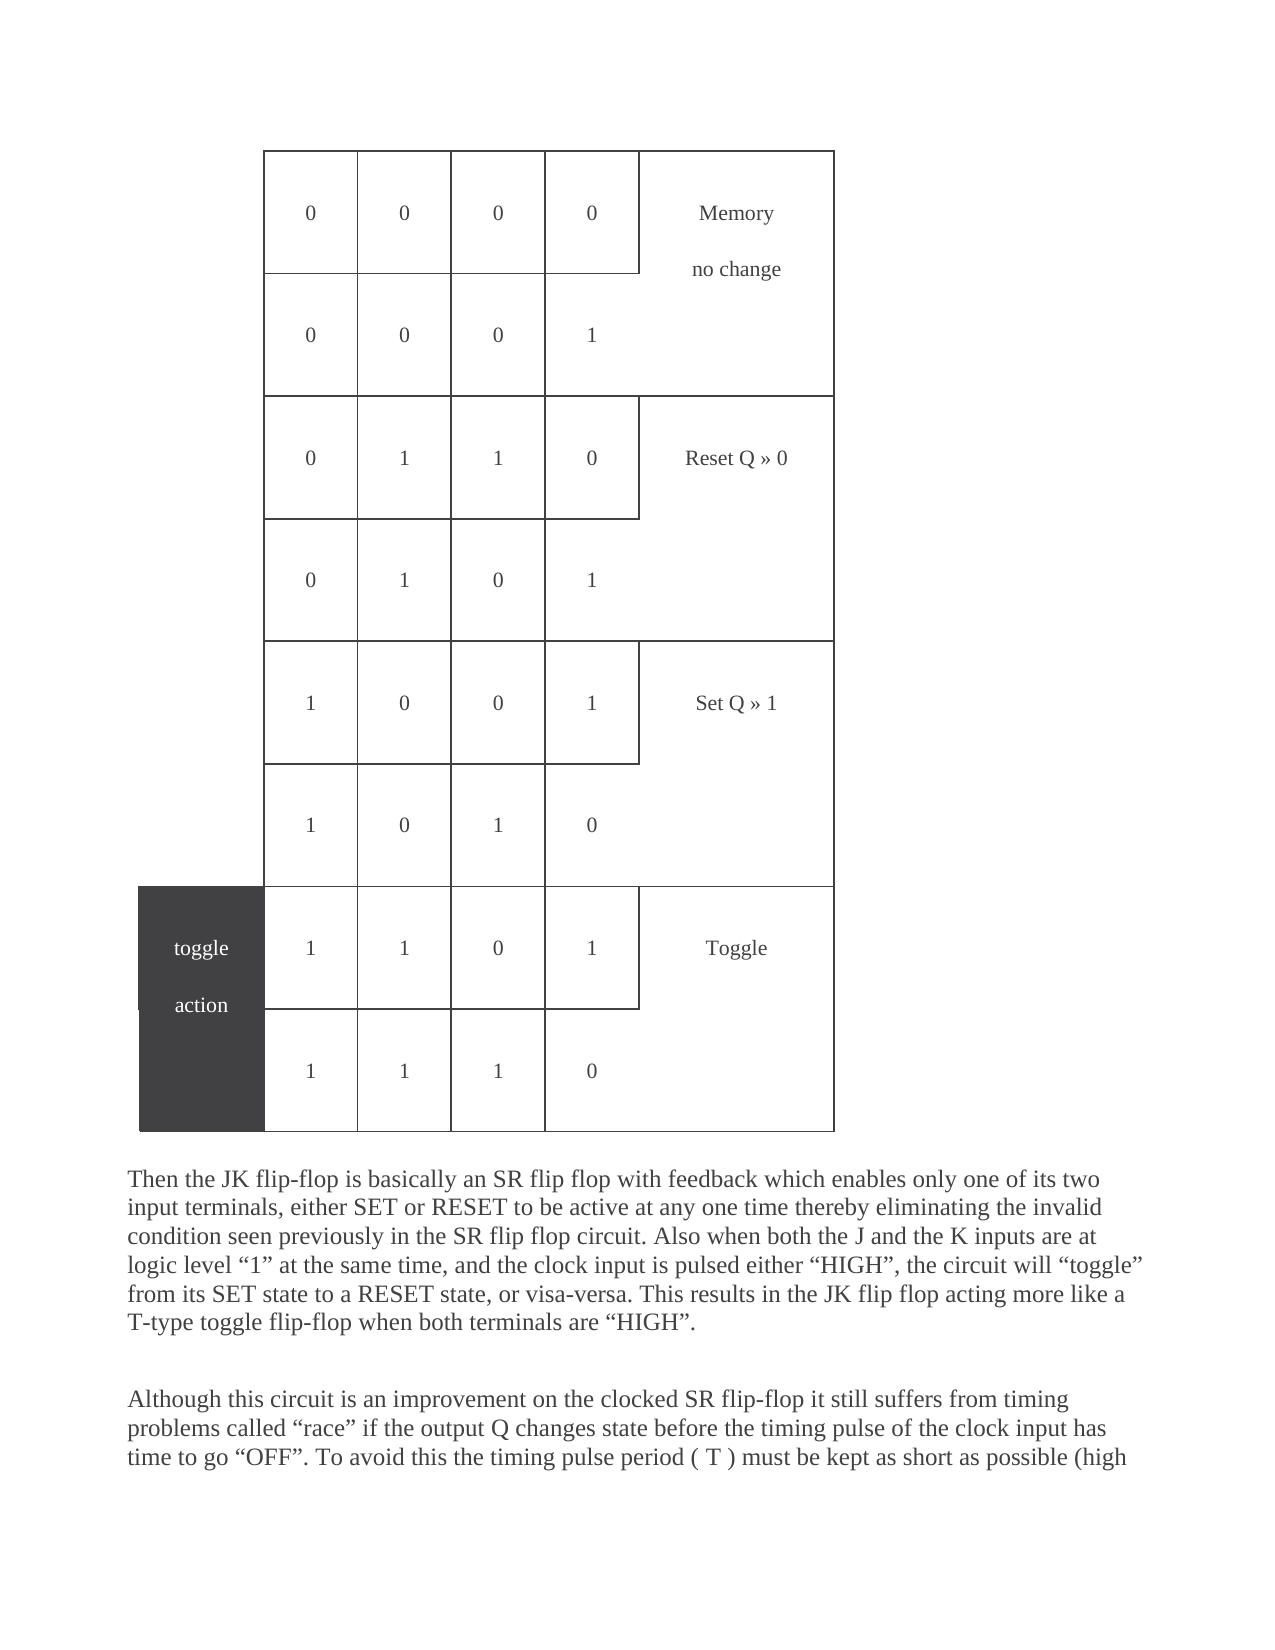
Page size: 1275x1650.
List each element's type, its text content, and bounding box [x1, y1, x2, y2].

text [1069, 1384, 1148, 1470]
table_cell Memory no change [639, 152, 833, 395]
table_cell 0 [265, 274, 357, 395]
table_cell toggle action [139, 887, 263, 1131]
table_cell Set Q » 1 [639, 642, 833, 886]
table_cell 0 [546, 397, 638, 518]
table_cell 1 [452, 1010, 544, 1131]
table_cell 0 [452, 887, 544, 1008]
table_cell 0 [358, 274, 450, 395]
table_cell 0 [546, 1010, 639, 1131]
table_cell 1 [358, 887, 450, 1008]
table_cell 1 [265, 765, 357, 886]
table_cell 1 [358, 397, 450, 518]
table_cell 1 [452, 765, 544, 886]
table_cell 1 [358, 1010, 450, 1131]
table_cell 1 [546, 274, 639, 395]
text Then the JK flip-flop is basically an SR flip flop with feedback which enables only one of its two input terminals, either SET or RESET to be active at any one time thereby eliminating the invalid condition seen previously in the SR flip flop circuit. Also when both the J and the K inputs are at logic level “1” at the same time, and the clock input is pulsed either “HIGH”, the circuit will “toggle” from its SET state to a RESET state, or visa-versa. This results in the JK flip flop acting more like a T-type toggle flip-flop when both terminals are “HIGH”. [127, 1164, 1148, 1336]
table_cell 0 [452, 274, 544, 395]
table_cell 1 [265, 887, 357, 1008]
table_cell 1 [358, 520, 450, 640]
table_cell 0 [265, 520, 357, 640]
table_cell 0 [546, 152, 638, 273]
table_cell 1 [265, 642, 357, 763]
table_cell 1 [546, 642, 638, 763]
table_cell 0 [358, 642, 450, 763]
table_cell 0 [452, 152, 544, 273]
table_cell Toggle [639, 887, 833, 1131]
table_cell 0 [546, 765, 639, 886]
table_cell 1 [546, 520, 639, 640]
table_cell 0 [265, 152, 357, 273]
table_cell 1 [265, 1010, 357, 1131]
table_cell 0 [358, 765, 450, 886]
table_cell 0 [452, 642, 544, 763]
table_cell 0 [358, 152, 450, 273]
table_cell Reset Q » 0 [639, 397, 833, 640]
table_cell 0 [452, 520, 544, 640]
table_cell 1 [546, 887, 638, 1008]
table_cell 0 [265, 397, 357, 518]
table_cell 1 [452, 397, 544, 518]
